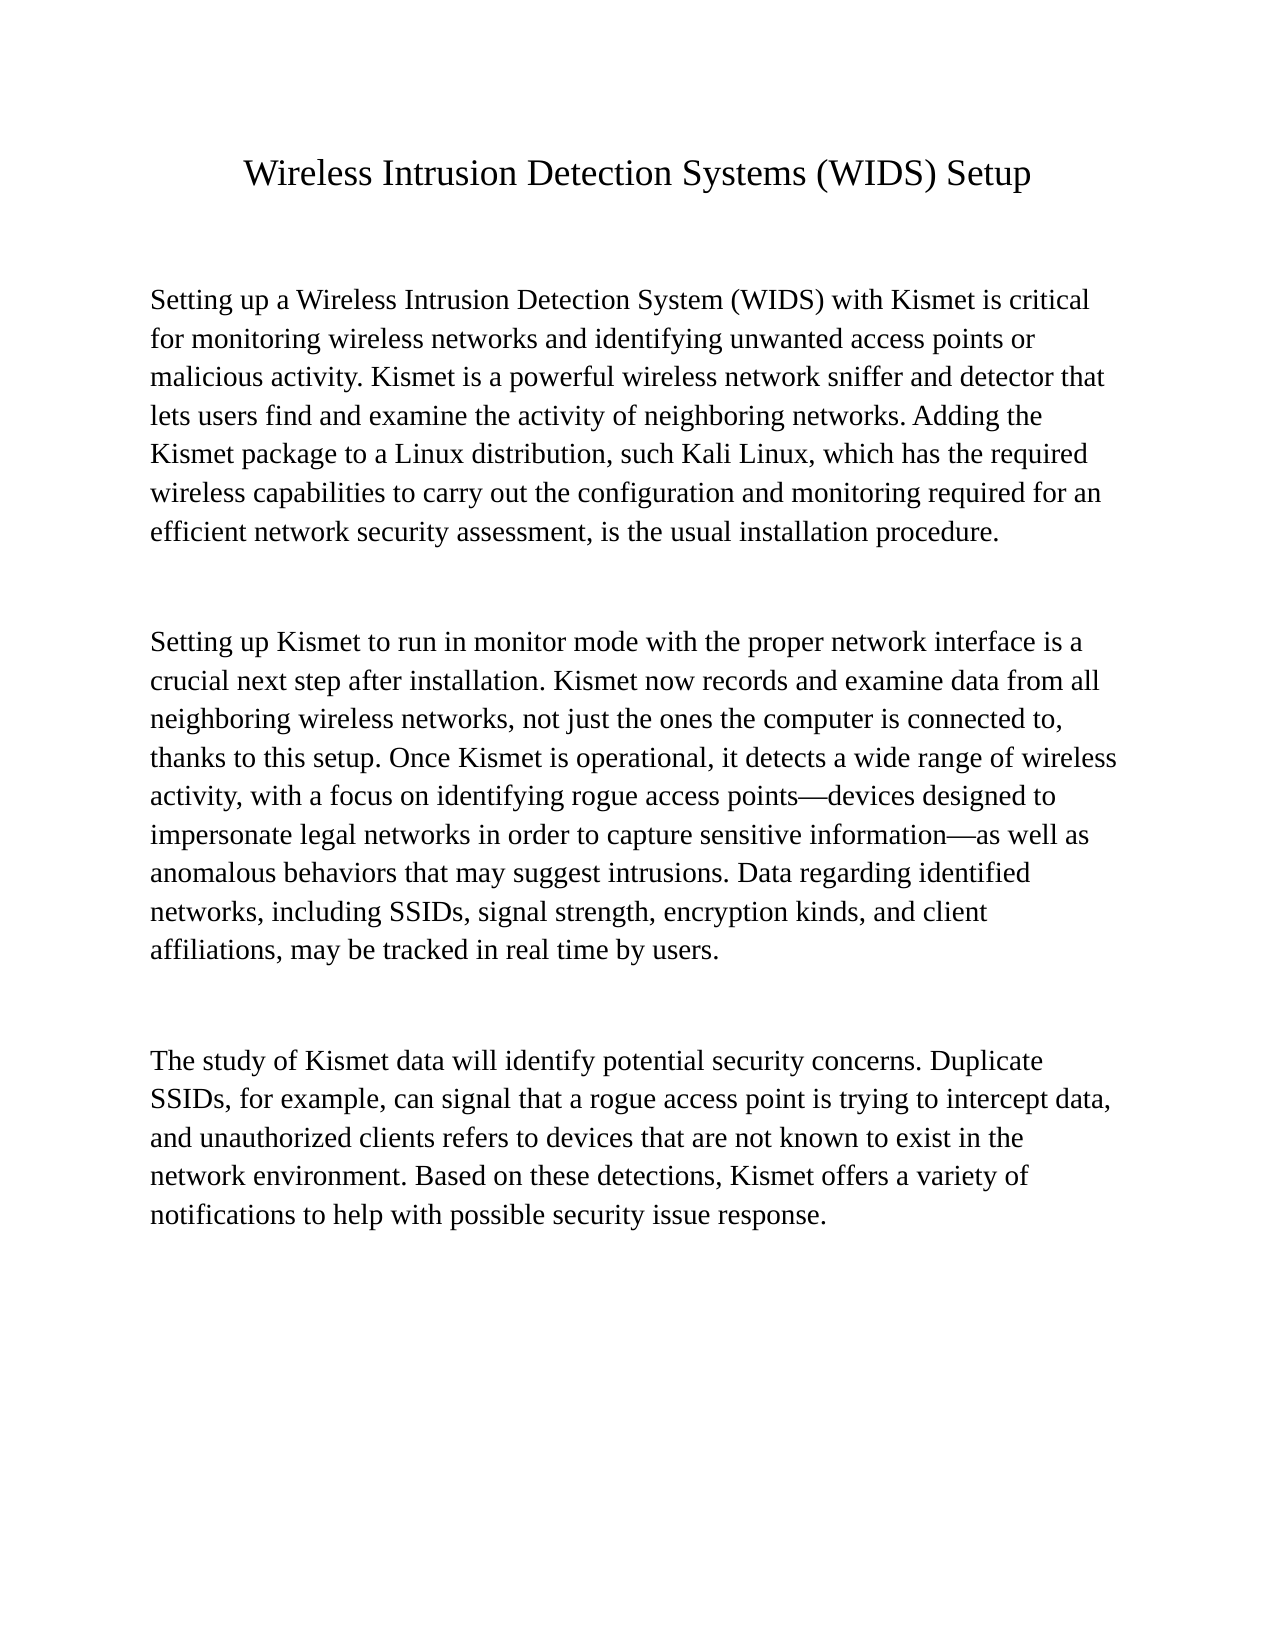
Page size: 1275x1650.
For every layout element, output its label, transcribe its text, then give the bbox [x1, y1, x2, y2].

text Setting up a Wireless Intrusion Detection System (WIDS) with Kismet is critical for monitoring wireless networks and identifying unwanted access points or malicious activity. Kismet is a powerful wireless network sniffer and detector that lets users find and examine the activity of neighboring networks. Adding the Kismet package to a Linux distribution, such Kali Linux, which has the required wireless capabilities to carry out the configuration and monitoring required for an efficient network security assessment, is the usual installation procedure. [150, 282, 1125, 547]
text The study of Kismet data will identify potential security concerns. Duplicate SSIDs, for example, can signal that a rogue access point is trying to intercept data, and unauthorized clients refers to devices that are not known to exist in the network environment. Based on these detections, Kismet offers a variety of notifications to help with possible security issue response. [150, 1043, 1125, 1231]
text Setting up Kismet to run in monitor mode with the proper network interface is a crucial next step after installation. Kismet now records and examine data from all neighboring wireless networks, not just the ones the computer is connected to, thanks to this setup. Once Kismet is operational, it detects a wide range of wireless activity, with a focus on identifying rogue access points—devices designed to impersonate legal networks in order to capture sensitive information—as well as anomalous behaviors that may suggest intrusions. Data regarding identified networks, including SSIDs, signal strength, encryption kinds, and client affiliations, may be tracked in real time by users. [150, 624, 1125, 966]
text Wireless Intrusion Detection Systems (WIDS) Setup [150, 150, 1125, 193]
